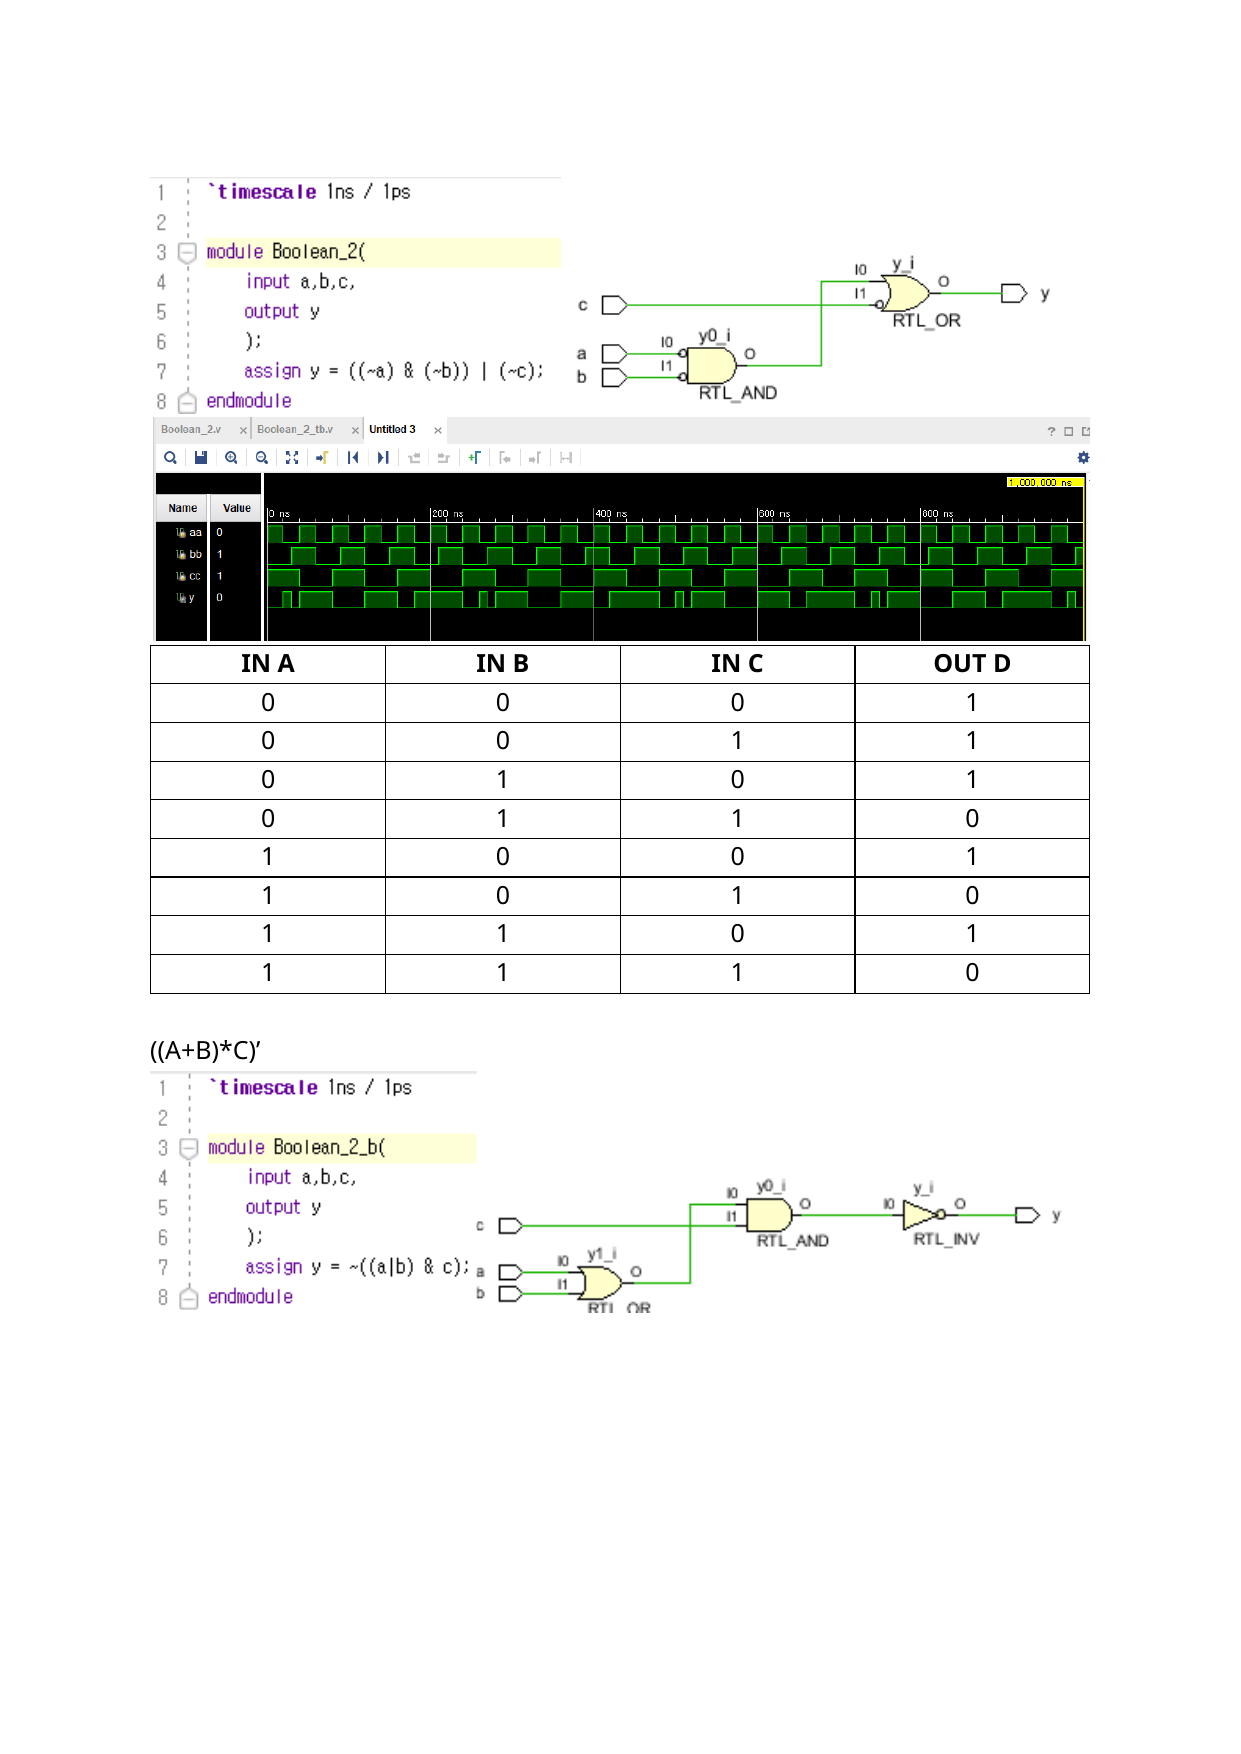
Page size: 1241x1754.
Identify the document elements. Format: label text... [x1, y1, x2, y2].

table_cell 1 [621, 878, 854, 915]
table_cell 0 [856, 800, 1089, 838]
table_header IN B [386, 646, 620, 683]
table_cell 1 [151, 916, 385, 954]
table_cell 1 [386, 762, 620, 799]
table_cell 1 [151, 955, 385, 992]
table_cell 1 [856, 839, 1089, 876]
table_cell 0 [621, 839, 854, 876]
table_cell 0 [151, 800, 385, 838]
table_cell 1 [621, 800, 854, 838]
text ((A+B)*C)’ [150, 1033, 1090, 1067]
table_header IN A [151, 646, 385, 683]
table_cell 1 [621, 955, 854, 992]
table_cell 0 [151, 723, 385, 761]
table_cell 1 [151, 839, 385, 876]
picture [150, 417, 1091, 641]
table_cell 0 [386, 839, 620, 876]
table_header OUT D [856, 646, 1089, 683]
table_cell 0 [386, 878, 620, 915]
table_cell 0 [151, 762, 385, 799]
table_cell 1 [386, 916, 620, 954]
table_cell 0 [386, 684, 620, 722]
table_cell 0 [621, 684, 854, 722]
table_header IN C [621, 646, 854, 683]
table_cell 1 [856, 723, 1089, 761]
table_cell 1 [856, 762, 1089, 799]
table_cell 0 [621, 916, 854, 954]
table_cell 1 [386, 800, 620, 838]
picture [150, 177, 1066, 414]
table_cell 1 [856, 684, 1089, 722]
table_cell 0 [621, 762, 854, 799]
table_cell 1 [151, 878, 385, 915]
table_cell 0 [151, 684, 385, 722]
table_cell 1 [856, 916, 1089, 954]
table_cell 1 [621, 723, 854, 761]
table_cell 0 [856, 955, 1089, 992]
picture [150, 1071, 1069, 1313]
table_cell 0 [386, 723, 620, 761]
table_cell 1 [386, 955, 620, 992]
table_cell 0 [856, 878, 1089, 915]
